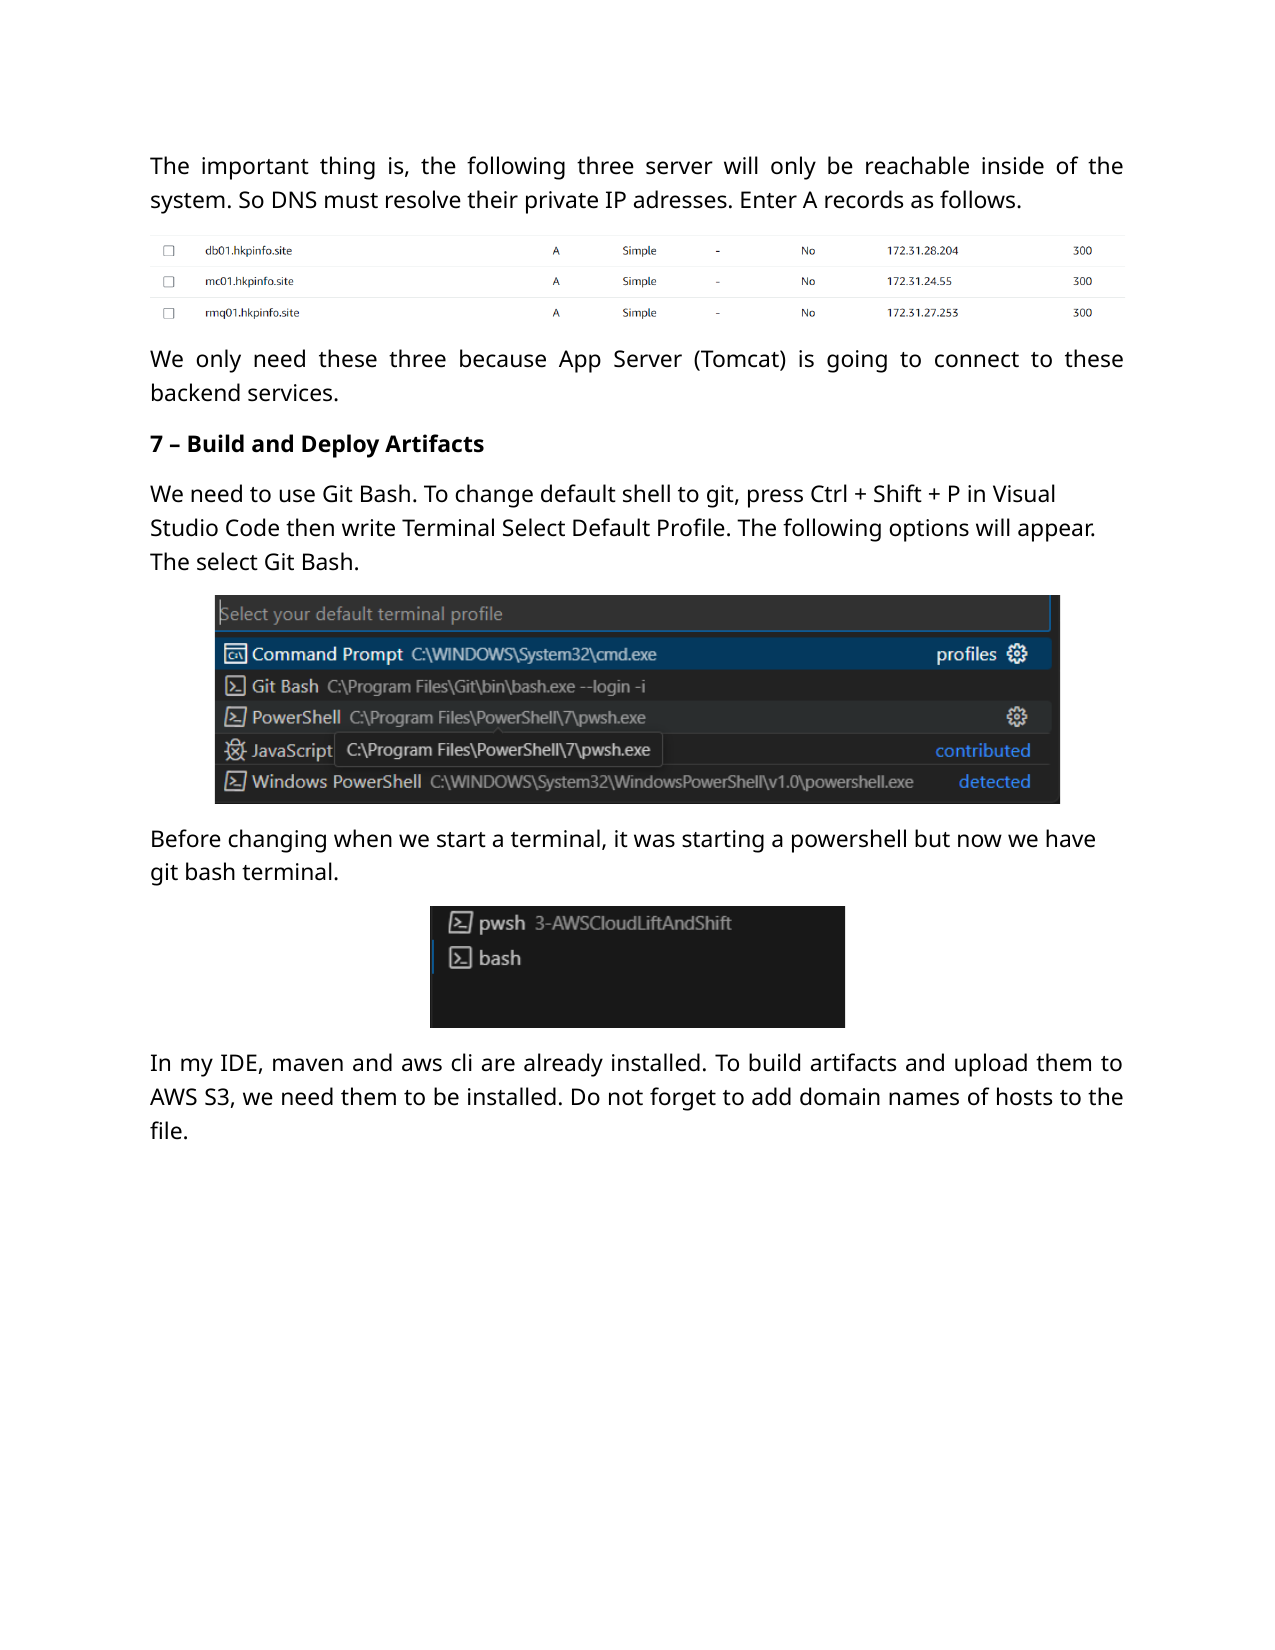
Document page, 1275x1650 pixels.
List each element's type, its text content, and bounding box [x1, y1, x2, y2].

text In my IDE, maven and aws cli are already installed. To build artifacts and upload them to AWS S3, we need them to be installed. Do not forget to add domain names of hosts to the file. [150, 1047, 1125, 1146]
picture [150, 234, 1125, 325]
picture [430, 906, 846, 1028]
text We need to use Git Bash. To change default shell to git, press Ctrl + Shift + P in Visual Studio Code then write Terminal Select Default Profile. The following options will appear. The select Git Bash. [150, 478, 1125, 577]
text We only need these three because App Server (Tomcat) is going to connect to these backend services. [150, 343, 1125, 408]
text 7 – Build and Deploy Artifacts [150, 427, 1125, 459]
text The important thing is, the following three server will only be reachable inside of the system. So DNS must resolve their private IP adresses. Enter A records as follows. [150, 150, 1125, 215]
text Before changing when we start a terminal, it was starting a powershell but now we have git bash terminal. [150, 823, 1125, 888]
picture [214, 595, 1061, 804]
